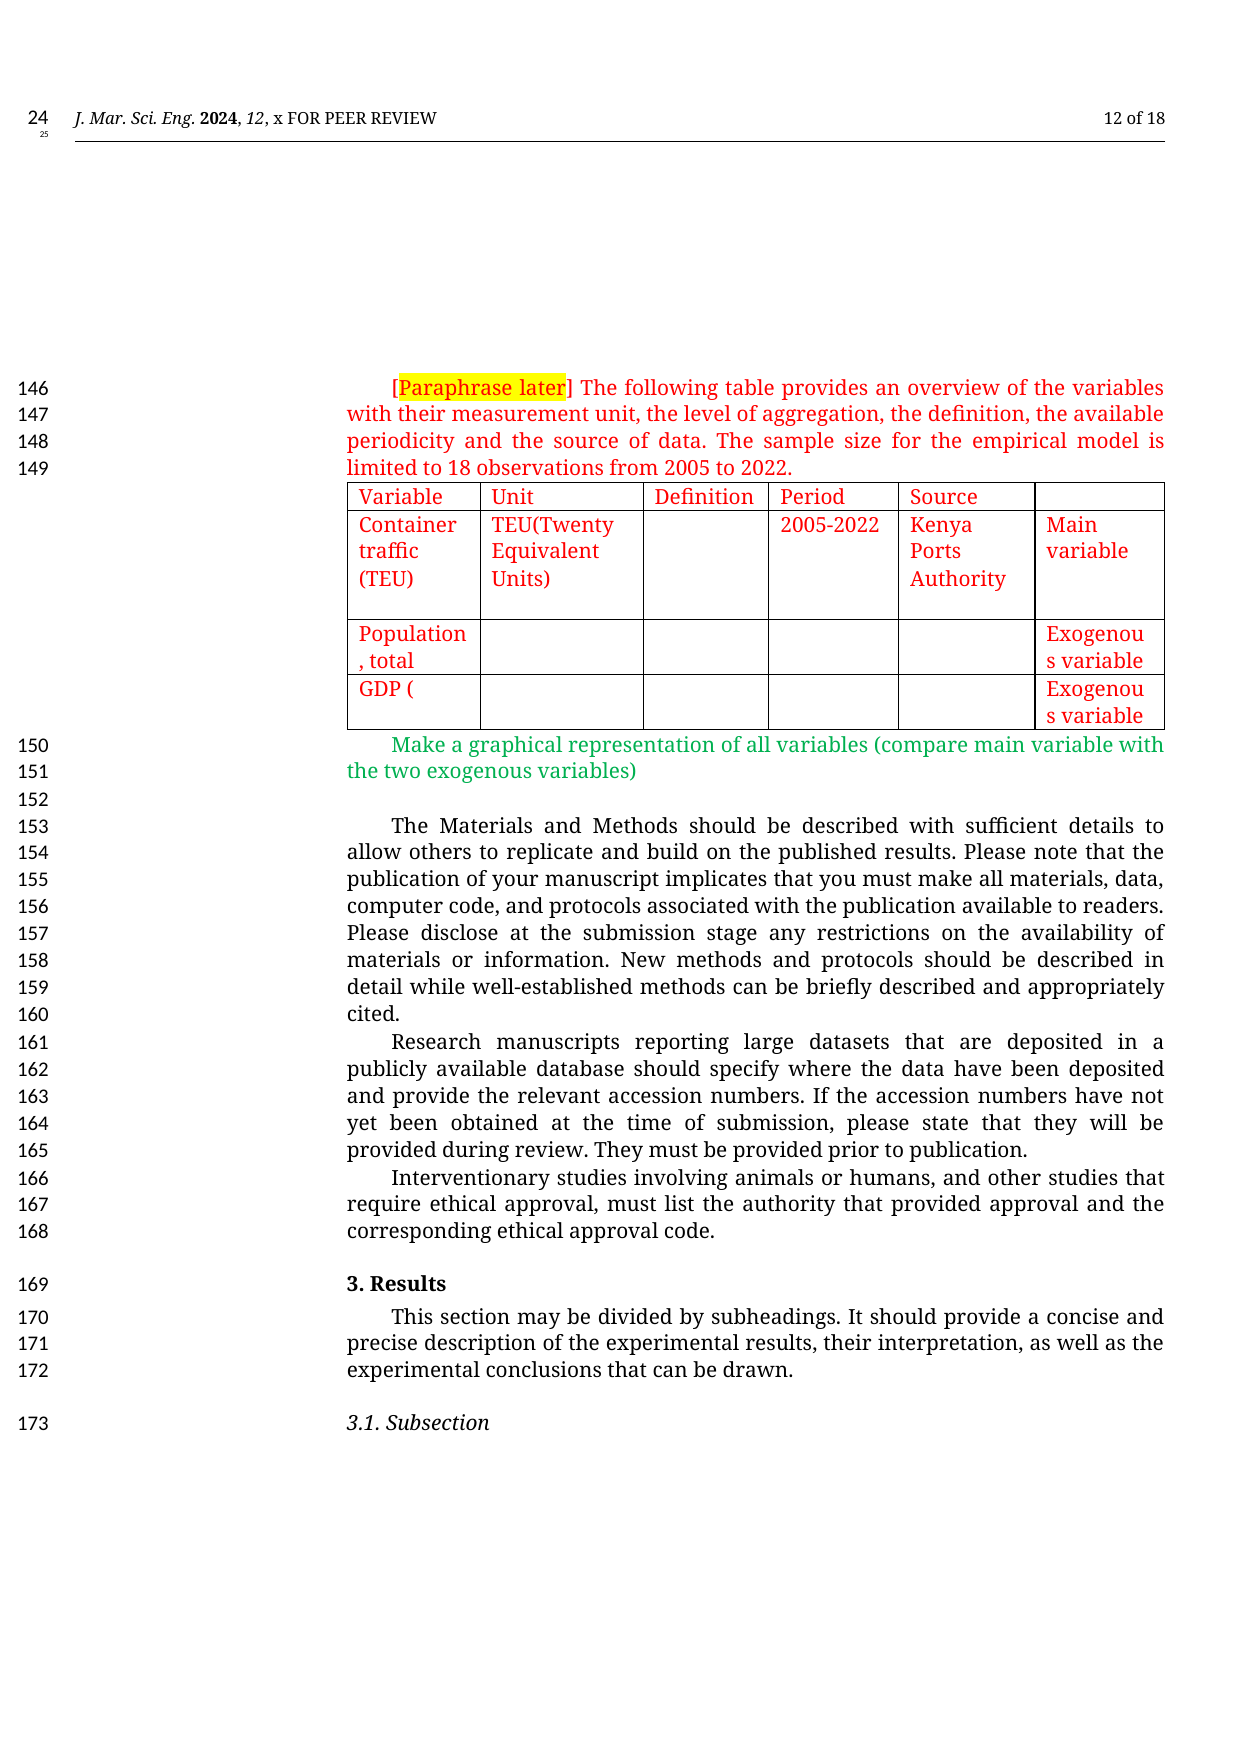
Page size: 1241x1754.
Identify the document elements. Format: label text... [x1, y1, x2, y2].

table_header Variable [348, 483, 480, 510]
subtitle 3.1. Subsection [347, 1409, 1165, 1436]
table_header [1036, 483, 1164, 510]
table_cell Exogenous variable [1036, 675, 1164, 729]
table_cell GDP ( [348, 675, 480, 729]
table_header Unit [481, 483, 643, 510]
table_cell TEU(Twenty Equivalent Units) [481, 511, 643, 619]
table_cell Exogenous variable [1036, 620, 1164, 674]
table_cell [644, 620, 768, 674]
table_header Period [769, 483, 898, 510]
text Interventionary studies involving animals or humans, and other studies that require ethical approval, must list the authority that provided approval and the corresponding ethical approval code. [347, 1163, 1165, 1244]
table_cell Kenya Ports Authority [899, 511, 1034, 619]
table_cell [481, 675, 643, 729]
table_cell Container traffic (TEU) [348, 511, 480, 619]
table_cell [769, 620, 898, 674]
text [Paraphrase later] The following table provides an overview of the variables with their measurement unit, the level of aggregation, the definition, the available periodicity and the source of data. The sample size for the empirical model is limited to 18 observations from 2005 to 2022. [347, 374, 1165, 482]
table_cell [899, 620, 1034, 674]
table_cell 2005-2022 [769, 511, 898, 619]
table_cell [644, 511, 768, 619]
table_cell Population, total [348, 620, 480, 674]
table_cell Main variable [1036, 511, 1164, 619]
table_cell [899, 675, 1034, 729]
table_header Source [899, 483, 1034, 510]
text This section may be divided by subheadings. It should provide a concise and precise description of the experimental results, their interpretation, as well as the experimental conclusions that can be drawn. [347, 1303, 1165, 1384]
subtitle 3. Results [347, 1269, 1165, 1296]
text The Materials and Methods should be described with sufficient details to allow others to replicate and build on the published results. Please note that the publication of your manuscript implicates that you must make all materials, data, computer code, and protocols associated with the publication available to readers. Please disclose at the submission stage any restrictions on the availability of materials or information. New methods and protocols should be described in detail while well-established methods can be briefly described and appropriately cited. [347, 811, 1165, 1028]
text Research manuscripts reporting large datasets that are deposited in a publicly available database should specify where the data have been deposited and provide the relevant accession numbers. If the accession numbers have not yet been obtained at the time of submission, please state that they will be provided during review. They must be provided prior to publication. [347, 1028, 1165, 1163]
text Make a graphical representation of all variables (compare main variable with the two exogenous variables) [347, 730, 1165, 784]
table_cell [769, 675, 898, 729]
table_cell [644, 675, 768, 729]
table_cell [481, 620, 643, 674]
table_header Definition [644, 483, 768, 510]
